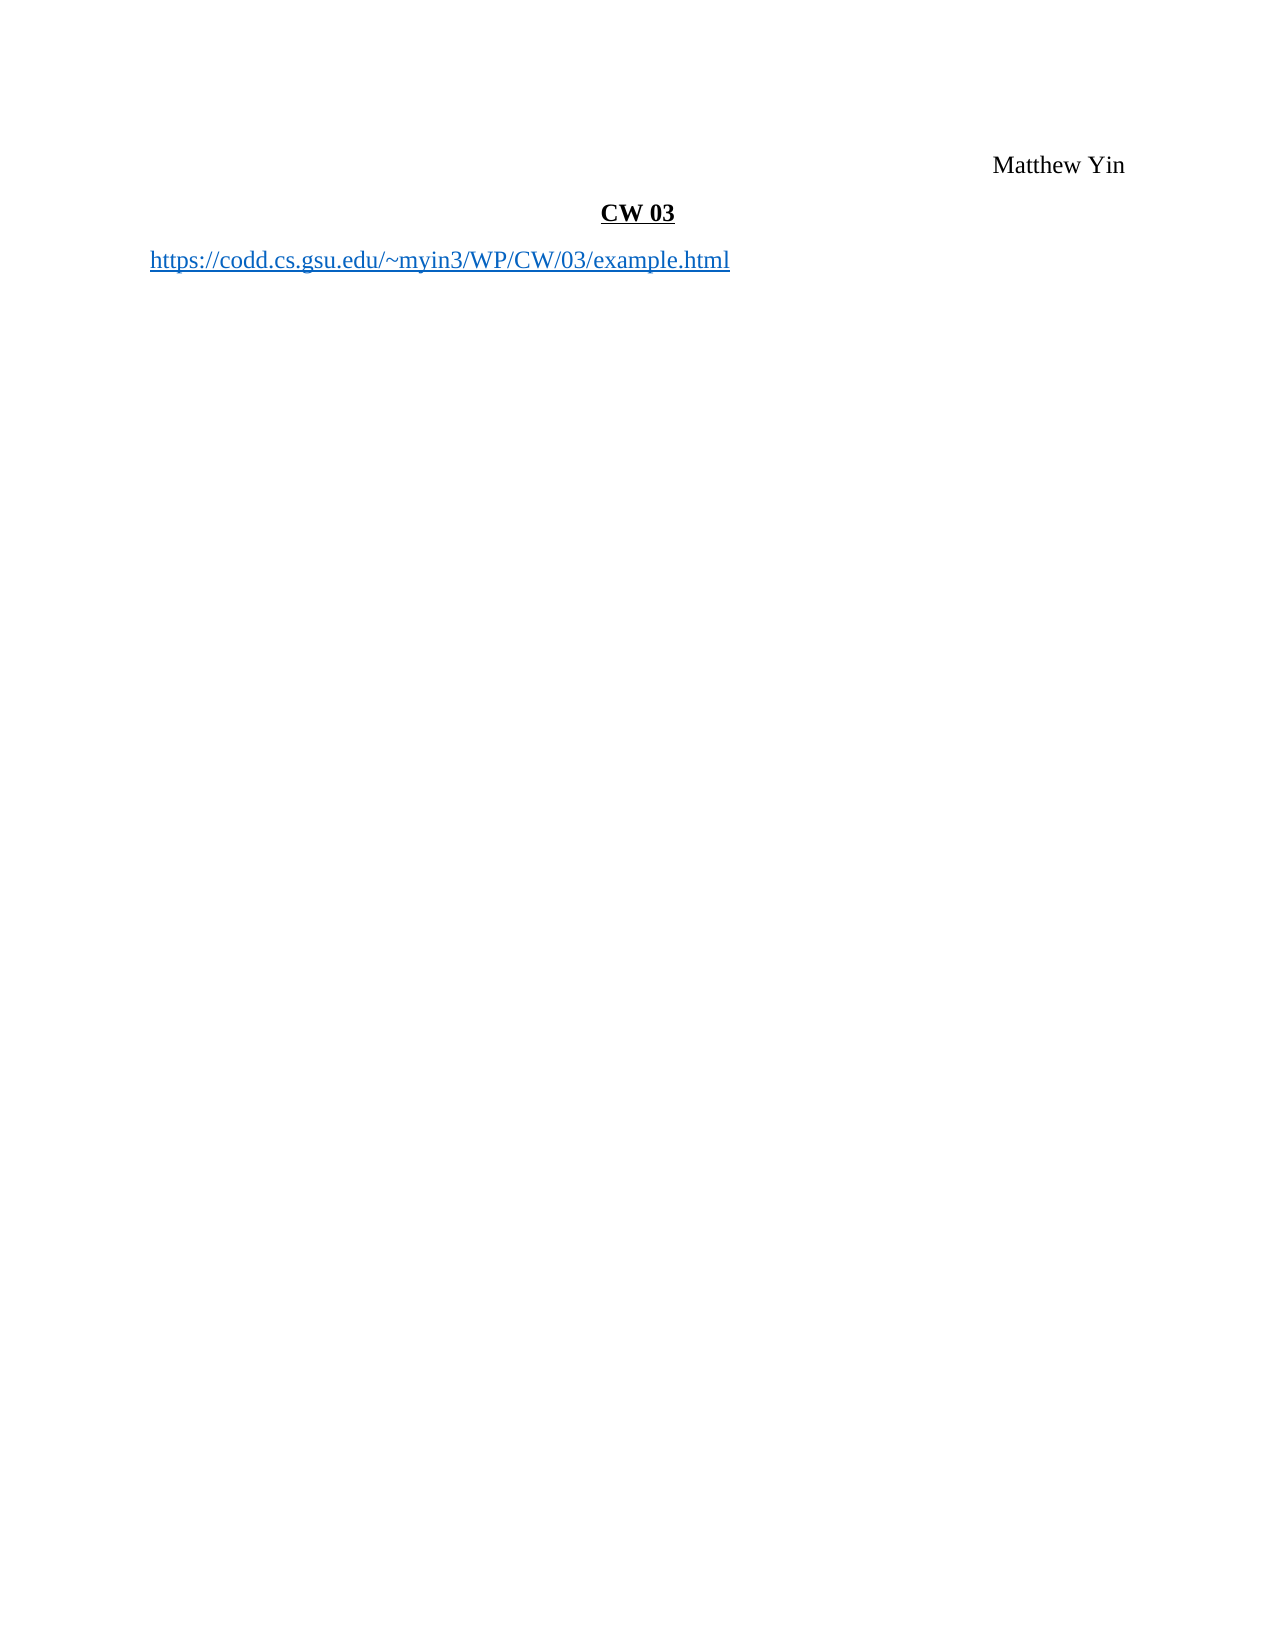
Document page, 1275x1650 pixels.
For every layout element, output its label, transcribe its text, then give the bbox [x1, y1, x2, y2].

text Matthew Yin [150, 150, 1125, 179]
text CW 03 [150, 198, 1125, 226]
text https://codd.cs.gsu.edu/~myin3/WP/CW/03/example.html [150, 245, 1125, 274]
